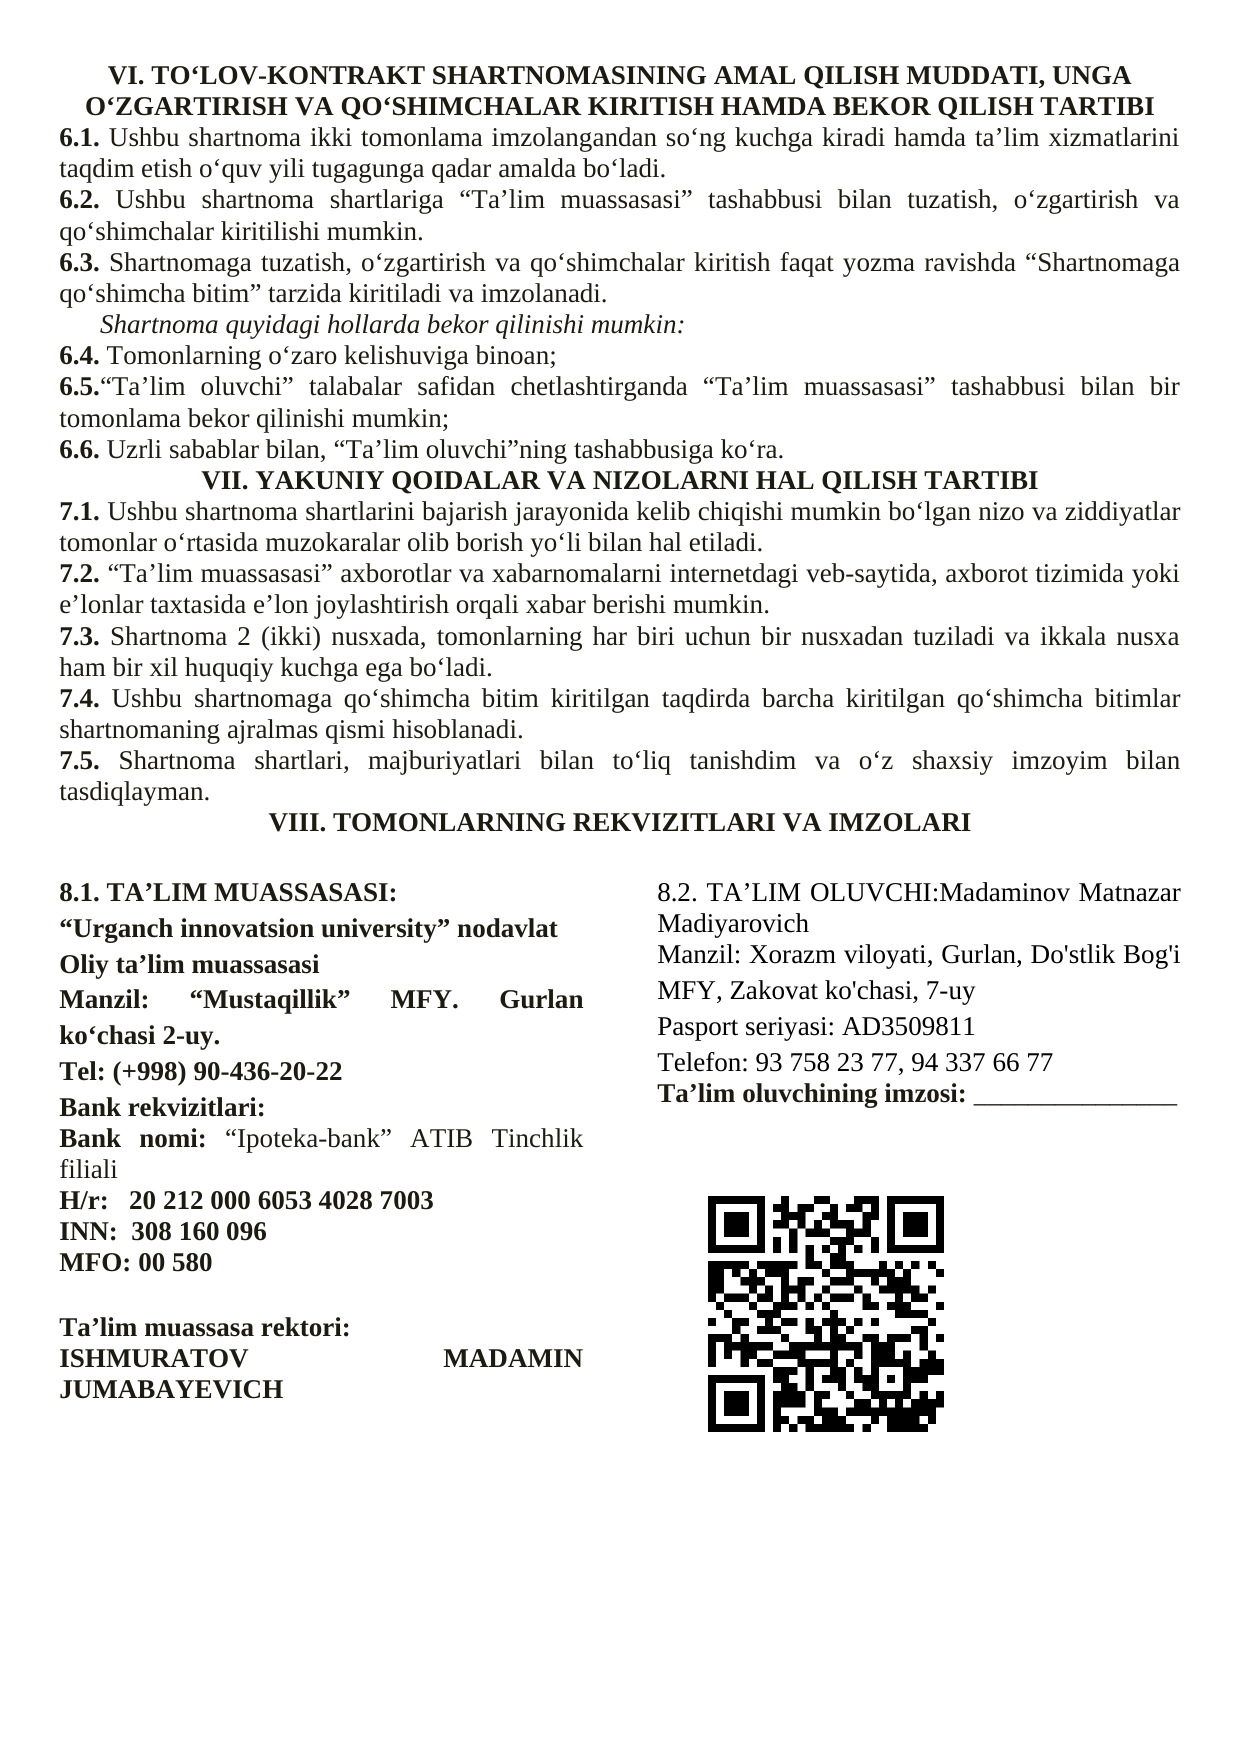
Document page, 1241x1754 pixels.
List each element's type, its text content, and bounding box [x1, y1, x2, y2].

text “Urganch innovatsion university” nodavlat Oliy ta’lim muassasasi [59, 912, 583, 979]
text 6.4. Tomonlarning o‘zaro kelishuviga binoan; [59, 339, 1181, 371]
text Bank nomi: “Ipoteka-bank” ATIB Tinchlik filiali [59, 1122, 583, 1184]
text Pasport seriyasi: AD3509811 [657, 1010, 1181, 1041]
text 7.4. Ushbu shartnomaga qo‘shimcha bitim kiritilgan taqdirda barcha kiritilgan qo‘shimcha bitimlar shartnomaning ajralmas qismi hisoblanadi. [59, 682, 1181, 744]
text INN: 308 160 096 [59, 1215, 583, 1246]
text H/r: 20 212 000 6053 4028 7003 [59, 1184, 583, 1215]
text 7.5. Shartnoma shartlari, majburiyatlari bilan to‘liq tanishdim va o‘z shaxsiy imzoyim bilan tasdiqlayman. [59, 744, 1181, 807]
text 8.2. TA’LIM OLUVCHI:Madaminov Matnazar Madiyarovich [657, 876, 1181, 938]
text 7.2. “Ta’lim muassasasi” axborotlar va xabarnomalarni internetdagi veb-saytida, axborot tizimida yoki e’lonlar taxtasida e’lon joylashtirish orqali xabar berishi mumkin. [59, 557, 1181, 620]
text 8.1. TA’LIM MUASSASASI: [59, 876, 583, 907]
text ISHMURATOV MADAMIN JUMABAYEVICH [59, 1342, 583, 1404]
text Tel: (+998) 90-436-20-22 [59, 1055, 583, 1086]
text VIII. TOMONLARNING REKVIZITLARI VA IMZOLARI [59, 807, 1181, 838]
text VI. TO‘LOV-KONTRAKT SHARTNOMASINING AMAL QILISH MUDDATI, UNGA O‘ZGARTIRISH VA QO‘SHIMCHALAR KIRITISH HAMDA BEKOR QILISH TARTIBI [59, 59, 1181, 121]
text 6.2. Ushbu shartnoma shartlariga “Ta’lim muassasasi” tashabbusi bilan tuzatish, o‘zgartirish va qo‘shimchalar kiritilishi mumkin. [59, 184, 1181, 246]
text 6.5.“Ta’lim oluvchi” talabalar safidan chetlashtirganda “Ta’lim muassasasi” tashabbusi bilan bir tomonlama bekor qilinishi mumkin; [59, 371, 1181, 433]
text Shartnoma quyidagi hollarda bekor qilinishi mumkin: [59, 308, 1181, 339]
text VII. YAKUNIY QOIDALAR VA NIZOLARNI HAL QILISH TARTIBI [59, 464, 1181, 495]
text Ta’lim oluvchining imzosi: _______________ [657, 1077, 1181, 1108]
text Bank rekvizitlari: [59, 1091, 583, 1122]
text Manzil: Xorazm viloyati, Gurlan, Do'stlik Bog'i MFY, Zakovat ko'chasi, 7-uy [657, 938, 1181, 1005]
picture [675, 1164, 976, 1464]
text 6.6. Uzrli sabablar bilan, “Ta’lim oluvchi”ning tashabbusiga ko‘ra. [59, 433, 1181, 464]
text 7.1. Ushbu shartnoma shartlarini bajarish jarayonida kelib chiqishi mumkin bo‘lgan nizo va ziddiyatlar tomonlar o‘rtasida muzokaralar olib borish yo‘li bilan hal etiladi. [59, 495, 1181, 557]
text Ta’lim muassasa rektori: [59, 1311, 583, 1342]
text Manzil: “Mustaqillik” MFY. Gurlan koʻchasi 2-uy. [59, 983, 583, 1050]
text 6.3. Shartnomaga tuzatish, o‘zgartirish va qo‘shimchalar kiritish faqat yozma ravishda “Shartnomaga qo‘shimcha bitim” tarzida kiritiladi va imzolanadi. [59, 246, 1181, 308]
text Telefon: 93 758 23 77, 94 337 66 77 [657, 1046, 1181, 1077]
text 7.3. Shartnoma 2 (ikki) nusxada, tomonlarning har biri uchun bir nusxadan tuziladi va ikkala nusxa ham bir xil huquqiy kuchga ega bo‘ladi. [59, 620, 1181, 682]
text MFO: 00 580 [59, 1246, 583, 1277]
text 6.1. Ushbu shartnoma ikki tomonlama imzolangandan so‘ng kuchga kiradi hamda ta’lim xizmatlarini taqdim etish o‘quv yili tugagunga qadar amalda bo‘ladi. [59, 121, 1181, 184]
